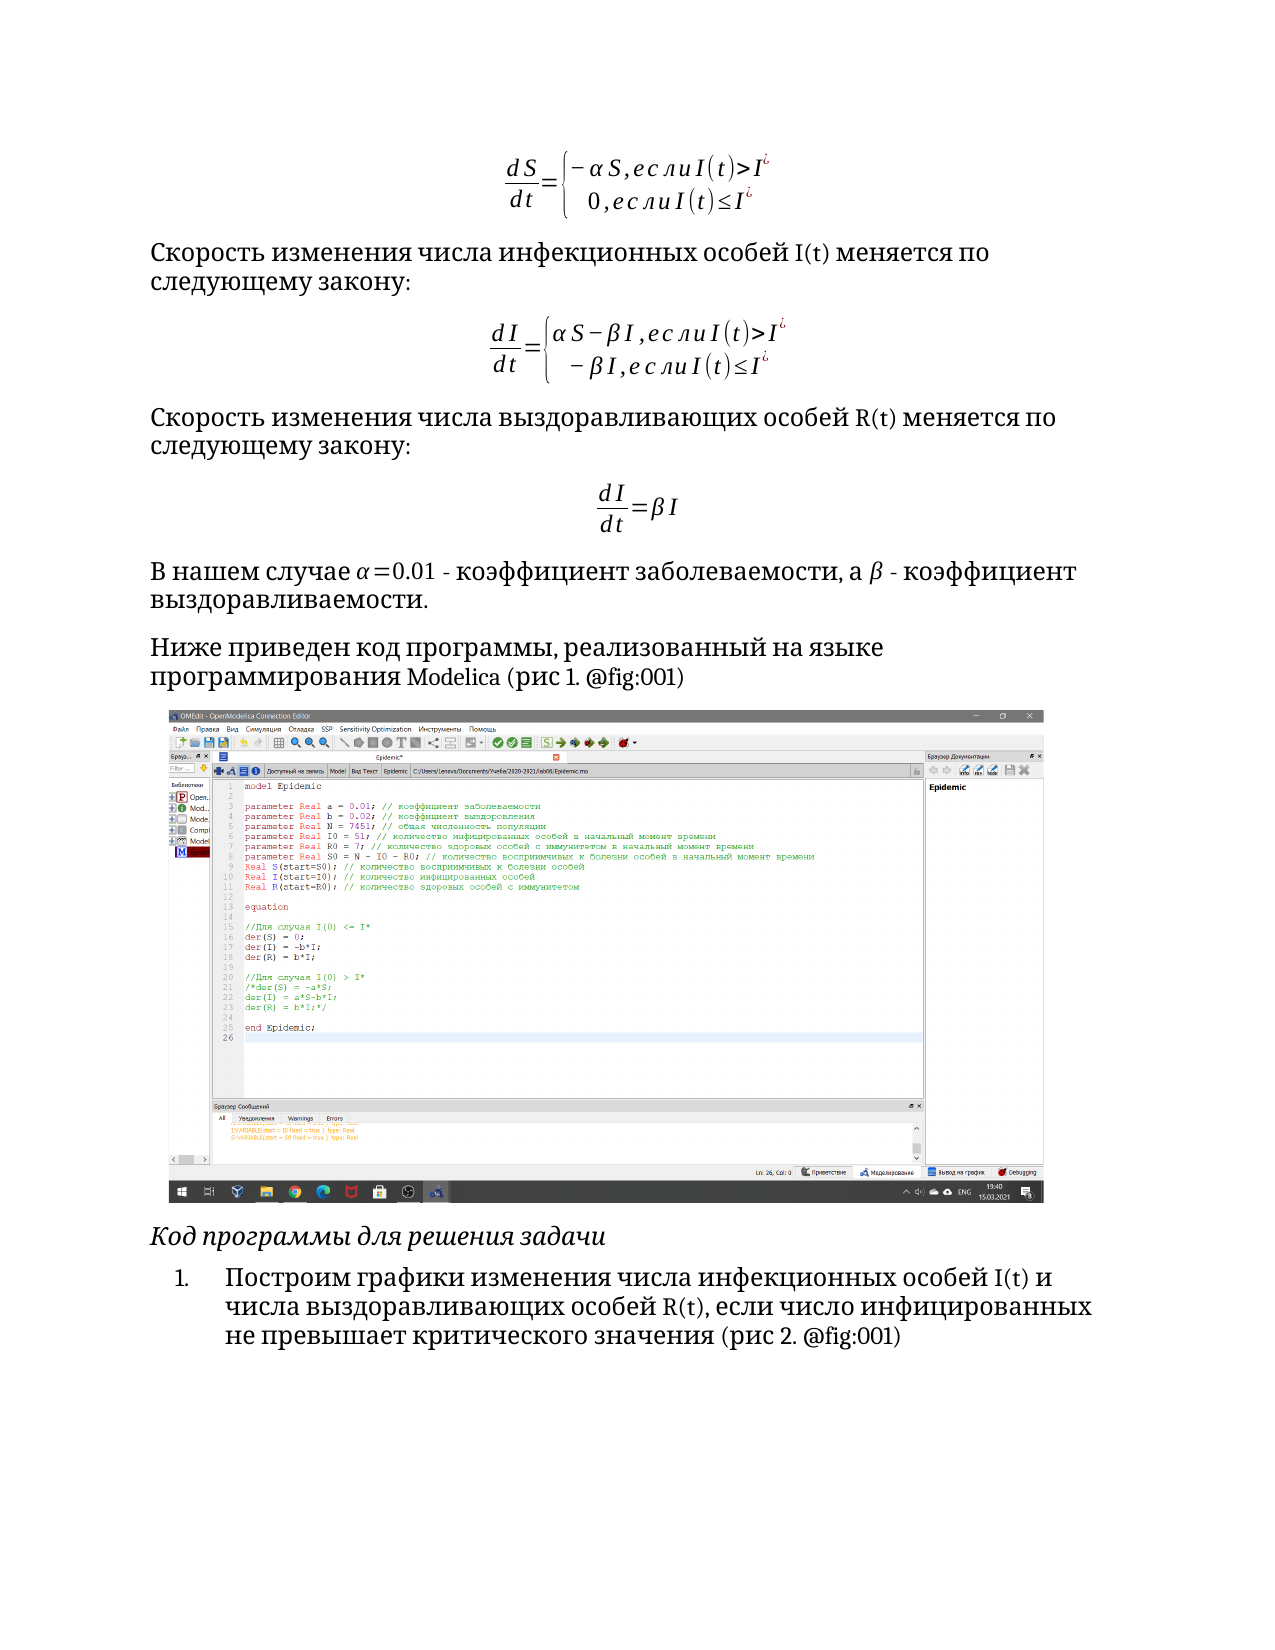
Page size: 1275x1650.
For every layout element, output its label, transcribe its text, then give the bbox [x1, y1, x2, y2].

text Код программы для решения задачи [150, 1223, 1125, 1252]
picture [168, 710, 1044, 1203]
text Скорость изменения числа выздоравливающих особей R(t) меняется по следующему закону: [150, 403, 1125, 461]
text В нашем случае - коэффициент заболеваемости, а - коэффициент выздоравливаемости. [150, 557, 1125, 615]
list Построим графики изменения числа инфекционных особей I(t) и числа выздоравливающих особей R(t), если число инфицированных не превышает критического значения (рис 2. @fig:001) [175, 1264, 1125, 1351]
text Скорость изменения числа инфекционных особей I(t) меняется по следующему закону: [150, 239, 1125, 296]
text Ниже приведен код программы, реализованный на языке программирования Modelica (рис 1. @fig:001) [150, 634, 1125, 691]
